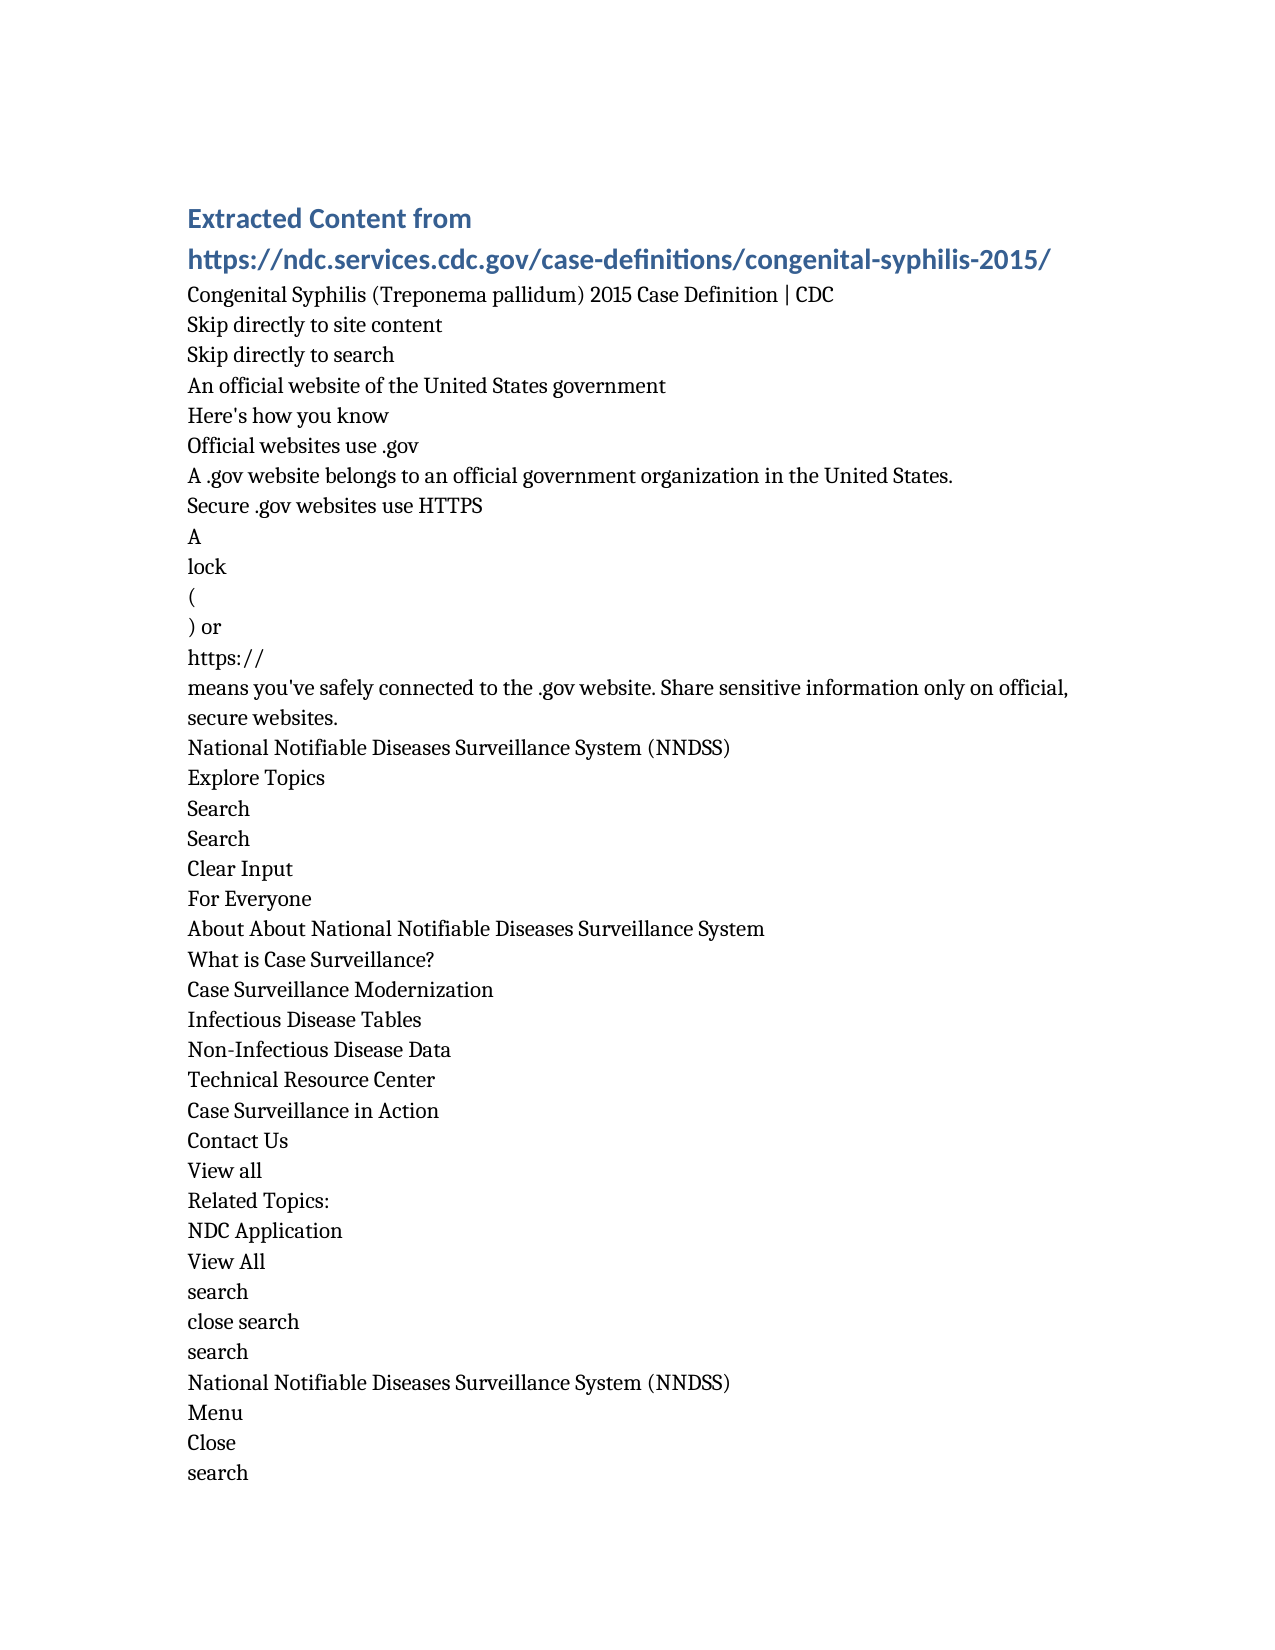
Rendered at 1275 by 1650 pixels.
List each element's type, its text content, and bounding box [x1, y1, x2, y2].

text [187, 282, 1087, 1486]
subtitle Extracted Content from https://ndc.services.cdc.gov/case-definitions/congenital-syphilis-2015/ [187, 200, 1087, 277]
